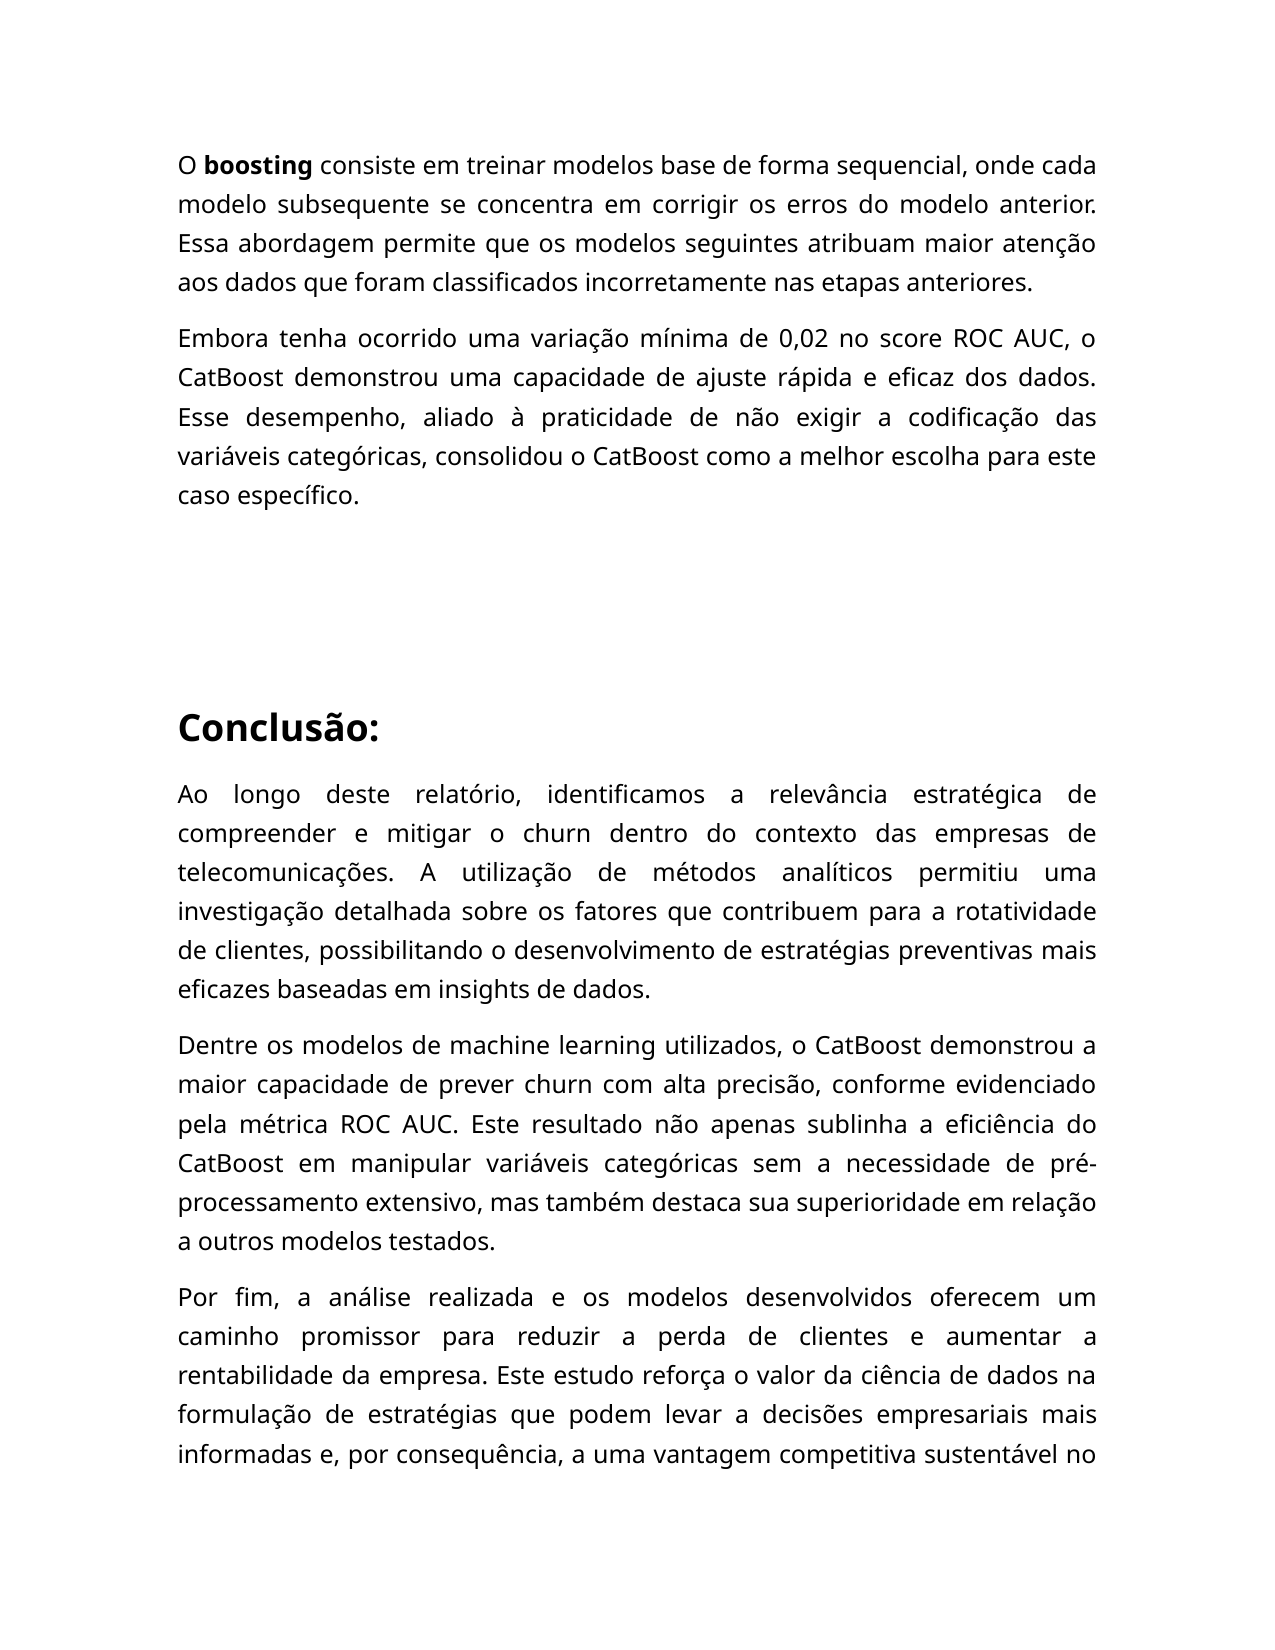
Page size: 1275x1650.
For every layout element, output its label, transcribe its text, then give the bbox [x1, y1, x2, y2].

text O boosting consiste em treinar modelos base de forma sequencial, onde cada modelo subsequente se concentra em corrigir os erros do modelo anterior. Essa abordagem permite que os modelos seguintes atribuam maior atenção aos dados que foram classificados incorretamente nas etapas anteriores. [177, 243, 1098, 394]
text Conclusão: [177, 796, 1098, 847]
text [177, 148, 1098, 221]
text Dentre os modelos de machine learning utilizados, o CatBoost demonstrou a maior capacidade de prever churn com alta precisão, conforme evidenciado pela métrica ROC AUC. Este resultado não apenas sublinha a eficiência do CatBoost em manipular variáveis categóricas sem a necessidade de pré-processamento extensivo, mas também destaca sua superioridade em relação a outros modelos testados. [177, 1123, 1098, 1353]
text Embora tenha ocorrido uma variação mínima de 0,02 no score ROC AUC, o CatBoost demonstrou uma capacidade de ajuste rápida e eficaz dos dados. Esse desempenho, aliado à praticidade de não exigir a codificação das variáveis categóricas, consolidou o CatBoost como a melhor escolha para este caso específico. [177, 416, 1098, 607]
text Ao longo deste relatório, identificamos a relevância estratégica de compreender e mitigar o churn dentro do contexto das empresas de telecomunicações. A utilização de métodos analíticos permitiu uma investigação detalhada sobre os fatores que contribuem para a rotatividade de clientes, possibilitando o desenvolvimento de estratégias preventivas mais eficazes baseadas em insights de dados. [177, 871, 1098, 1101]
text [177, 1374, 1098, 1487]
